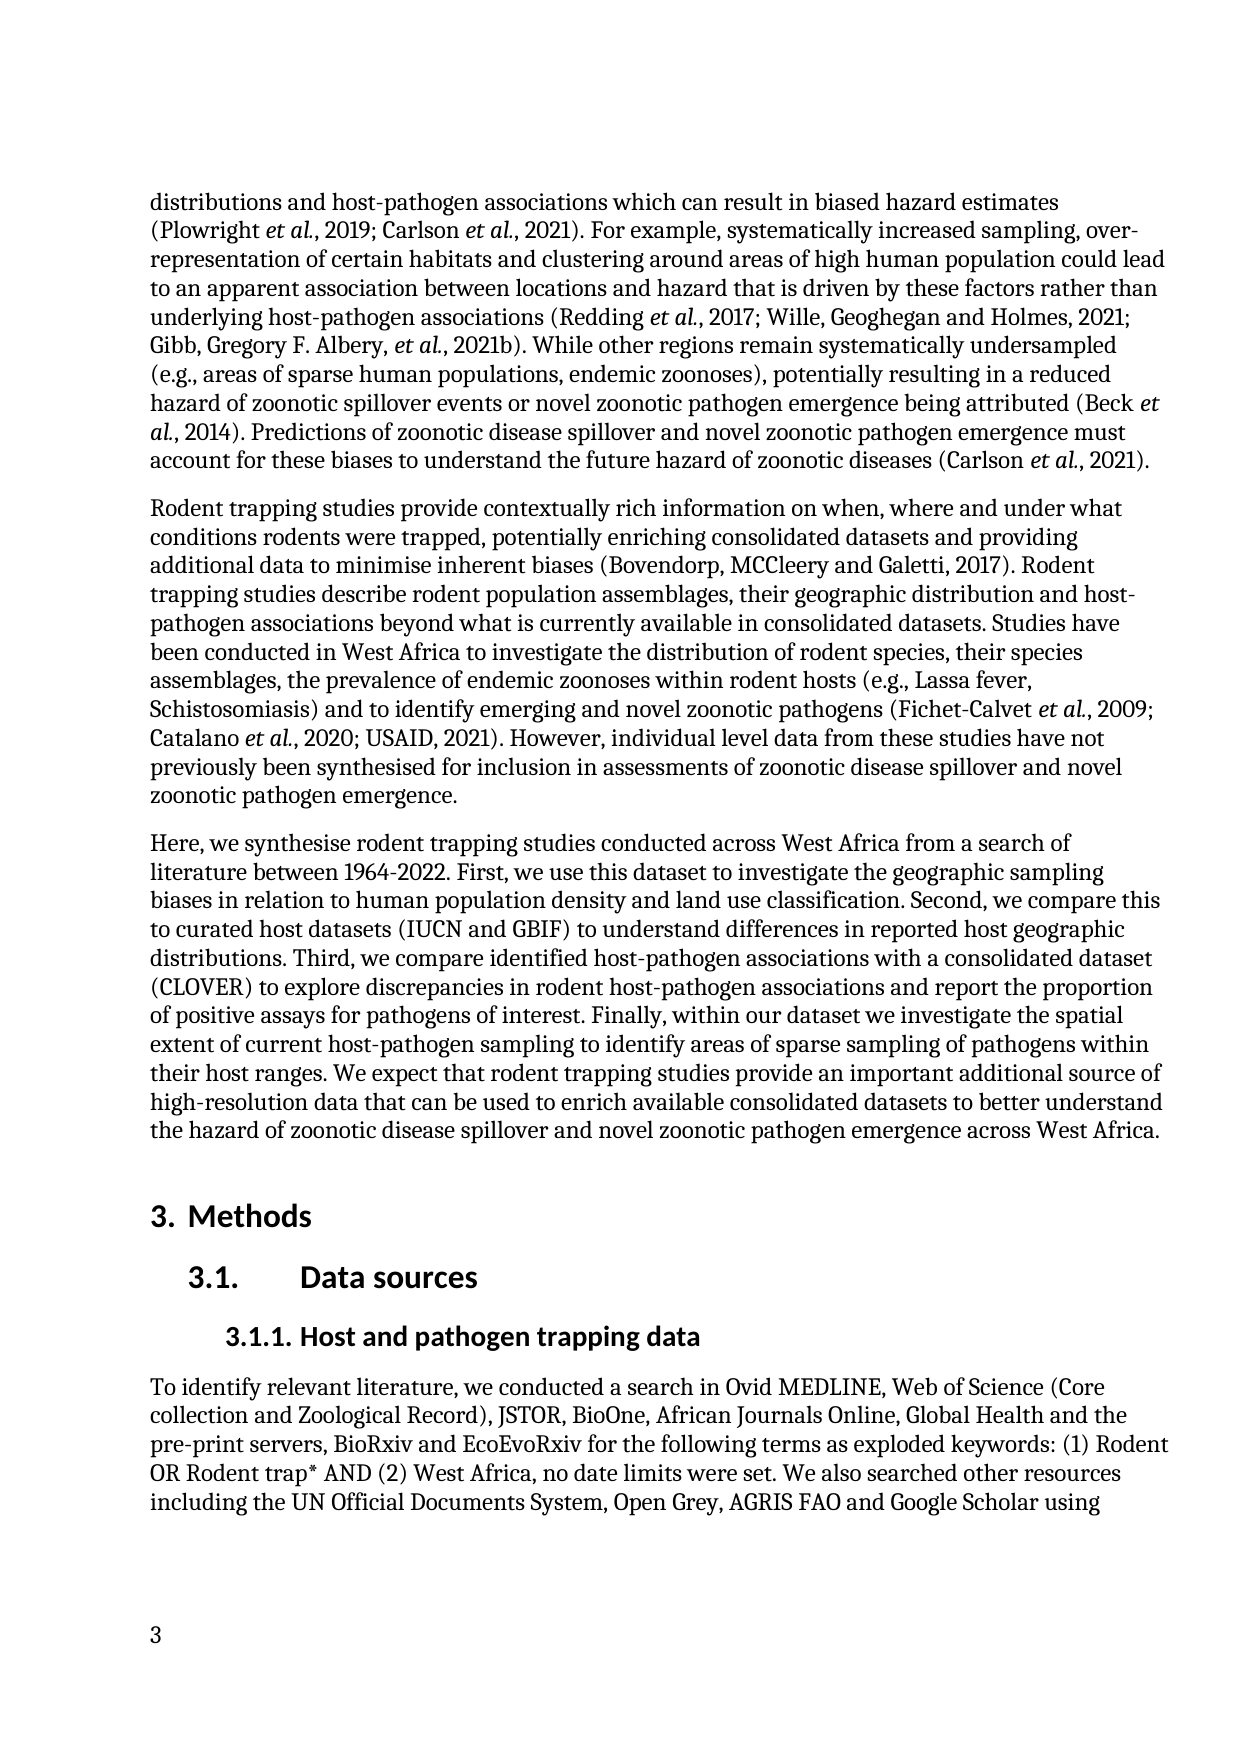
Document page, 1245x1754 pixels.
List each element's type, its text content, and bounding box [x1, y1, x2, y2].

subtitle Data sources [187, 1257, 1170, 1297]
text Rodent trapping studies provide contextually rich information on when, where and under what conditions rodents were trapped, potentially enriching consolidated datasets and providing additional data to minimise inherent biases (Bovendorp, MCCleery and Galetti, 2017). Rodent trapping studies describe rodent population assemblages, their geographic distribution and host-pathogen associations beyond what is currently available in consolidated datasets. Studies have been conducted in West Africa to investigate the distribution of rodent species, their species assemblages, the prevalence of endemic zoonoses within rodent hosts (e.g., Lassa fever, Schistosomiasis) and to identify emerging and novel zoonotic pathogens (Fichet-Calvet et al., 2009; Catalano et al., 2020; USAID, 2021). However, individual level data from these studies have not previously been synthesised for inclusion in assessments of zoonotic disease spillover and novel zoonotic pathogen emergence. [150, 494, 1170, 810]
subtitle Host and pathogen trapping data [225, 1318, 1170, 1354]
text Here, we synthesise rodent trapping studies conducted across West Africa from a search of literature between 1964-2022. First, we use this dataset to investigate the geographic sampling biases in relation to human population density and land use classification. Second, we compare this to curated host datasets (IUCN and GBIF) to understand differences in reported host geographic distributions. Third, we compare identified host-pathogen associations with a consolidated dataset (CLOVER) to explore discrepancies in rodent host-pathogen associations and report the proportion of positive assays for pathogens of interest. Finally, within our dataset we investigate the spatial extent of current host-pathogen sampling to identify areas of sparse sampling of pathogens within their host ranges. We expect that rodent trapping studies provide an important additional source of high-resolution data that can be used to enrich available consolidated datasets to better understand the hazard of zoonotic disease spillover and novel zoonotic pathogen emergence across West Africa. [150, 829, 1170, 1145]
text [150, 1372, 1170, 1516]
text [150, 187, 1170, 475]
subtitle Methods [150, 1195, 1170, 1236]
